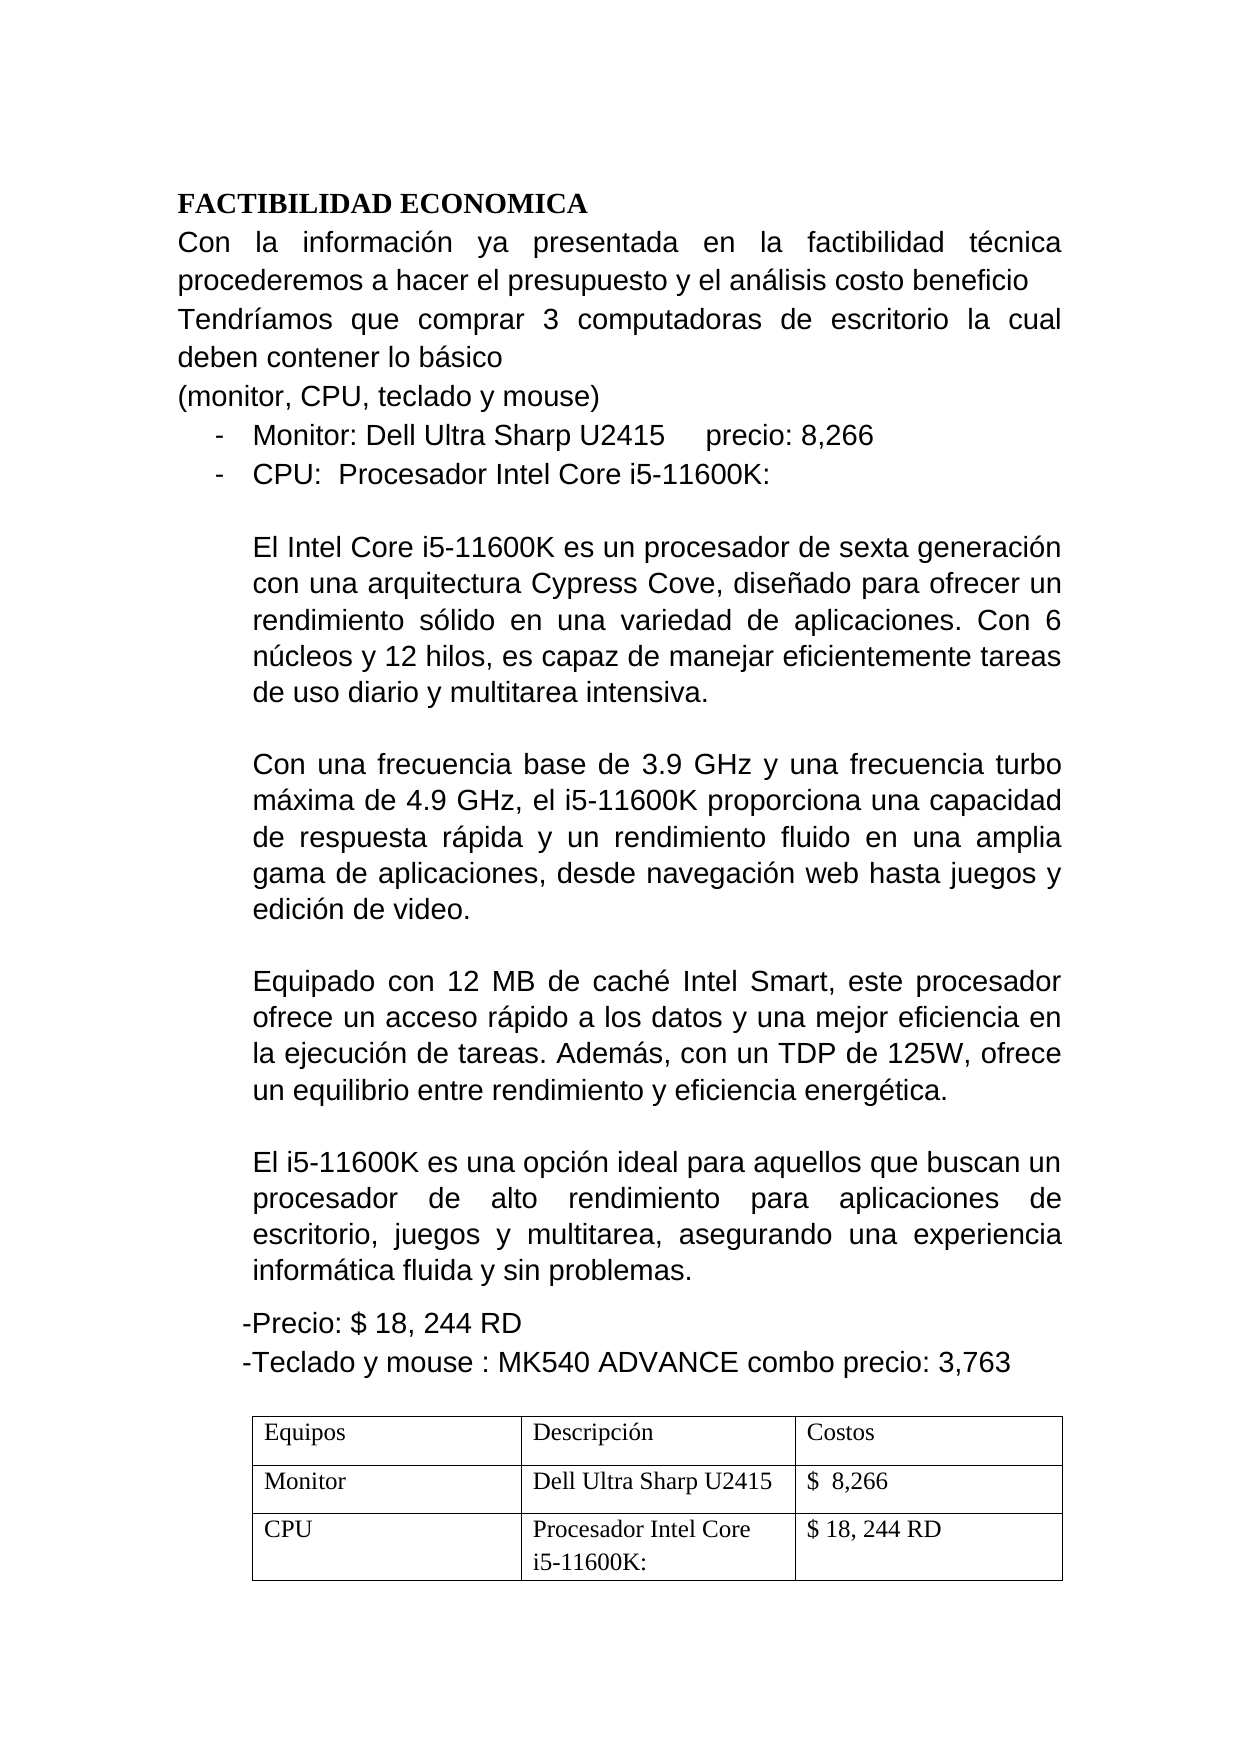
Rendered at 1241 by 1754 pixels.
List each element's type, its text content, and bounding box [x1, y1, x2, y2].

list Monitor: Dell Ultra Sharp U2415 precio: 8,266 [215, 417, 1063, 453]
table_cell CPU [253, 1514, 521, 1580]
table_header Descripción [522, 1417, 795, 1465]
table_cell $ 8,266 [796, 1466, 1062, 1513]
list El Intel Core i5-11600K es un procesador de sexta generación con una arquitectura Cypress Cove, diseñado para ofrecer un rendimiento sólido en una variedad de aplicaciones. Con 6 núcleos y 12 hilos, es capaz de manejar eficientemente tareas de uso diario y multitarea intensiva. [252, 530, 1063, 708]
text Tendríamos que comprar 3 computadoras de escritorio la cual deben contener lo básico [177, 302, 1063, 374]
list CPU: Procesador Intel Core i5-11600K: [215, 456, 1063, 491]
text -Precio: $ 18, 244 RD [177, 1306, 1063, 1340]
list Con una frecuencia base de 3.9 GHz y una frecuencia turbo máxima de 4.9 GHz, el i5-11600K proporciona una capacidad de respuesta rápida y un rendimiento fluido en una amplia gama de aplicaciones, desde navegación web hasta juegos y edición de video. [252, 747, 1063, 925]
table_cell Monitor [253, 1466, 521, 1513]
table_cell Dell Ultra Sharp U2415 [522, 1466, 795, 1513]
table_cell $ 18, 244 RD [796, 1514, 1062, 1580]
text FACTIBILIDAD ECONOMICA [177, 186, 1063, 220]
text -Teclado y mouse : MK540 ADVANCE combo precio: 3,763 [177, 1345, 1063, 1378]
list Equipado con 12 MB de caché Intel Smart, este procesador ofrece un acceso rápido a los datos y una mejor eficiencia en la ejecución de tareas. Además, con un TDP de 125W, ofrece un equilibrio entre rendimiento y eficiencia energética. [252, 964, 1063, 1106]
text Con la información ya presentada en la factibilidad técnica procederemos a hacer el presupuesto y el análisis costo beneficio [177, 225, 1063, 297]
table_header Costos [796, 1417, 1062, 1465]
text (monitor, CPU, teclado y mouse) [177, 379, 1063, 412]
table_header Equipos [253, 1417, 521, 1465]
table_cell Procesador Intel Core i5-11600K: [522, 1514, 795, 1580]
list El i5-11600K es una opción ideal para aquellos que buscan un procesador de alto rendimiento para aplicaciones de escritorio, juegos y multitarea, asegurando una experiencia informática fluida y sin problemas. [252, 1145, 1063, 1287]
